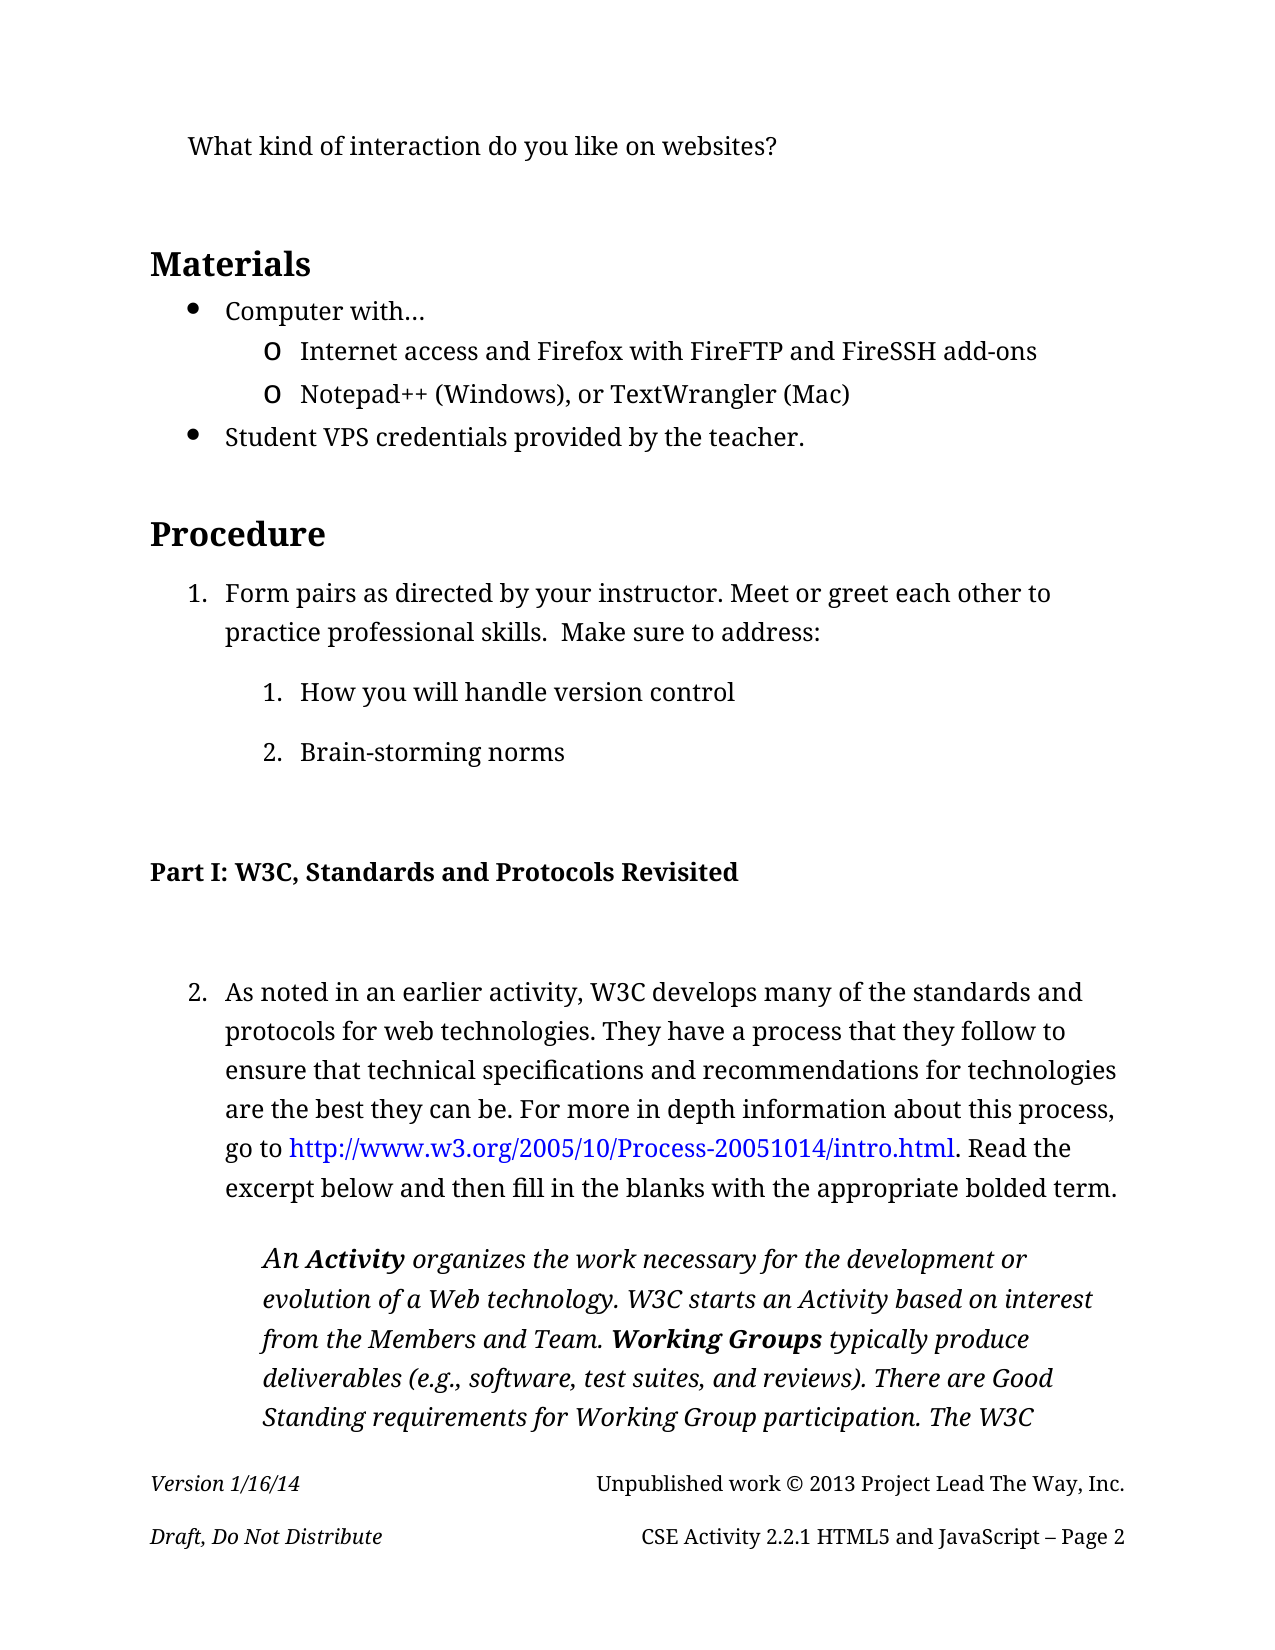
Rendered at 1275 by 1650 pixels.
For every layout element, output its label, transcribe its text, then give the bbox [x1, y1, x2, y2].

list How you will handle version control [262, 674, 1125, 708]
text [262, 1239, 1125, 1434]
list Internet access and Firefox with FireFTP and FireSSH add-ons [262, 332, 1125, 370]
list As noted in an earlier activity, W3C develops many of the standards and protocols for web technologies. They have a process that they follow to ensure that technical specifications and recommendations for technologies are the best they can be. For more in depth information about this process, go to http://www.w3.org/2005/10/Process-20051014/intro.html. Read the excerpt below and then fill in the blanks with the appropriate bolded term. [187, 974, 1125, 1204]
list Notepad++ (Windows), or TextWrangler (Mac) [262, 376, 1125, 414]
text Procedure [150, 511, 1125, 556]
text Part I: W3C, Standards and Protocols Revisited [150, 854, 1125, 888]
text What kind of interaction do you like on websites? [187, 129, 1125, 163]
list Brain-storming norms [262, 734, 1125, 768]
text Materials [150, 241, 1125, 286]
list Form pairs as directed by your instructor. Meet or greet each other to practice professional skills. Make sure to address: [187, 575, 1125, 648]
list Computer with… [187, 293, 1125, 327]
list Student VPS credentials provided by the teacher. [187, 419, 1125, 453]
